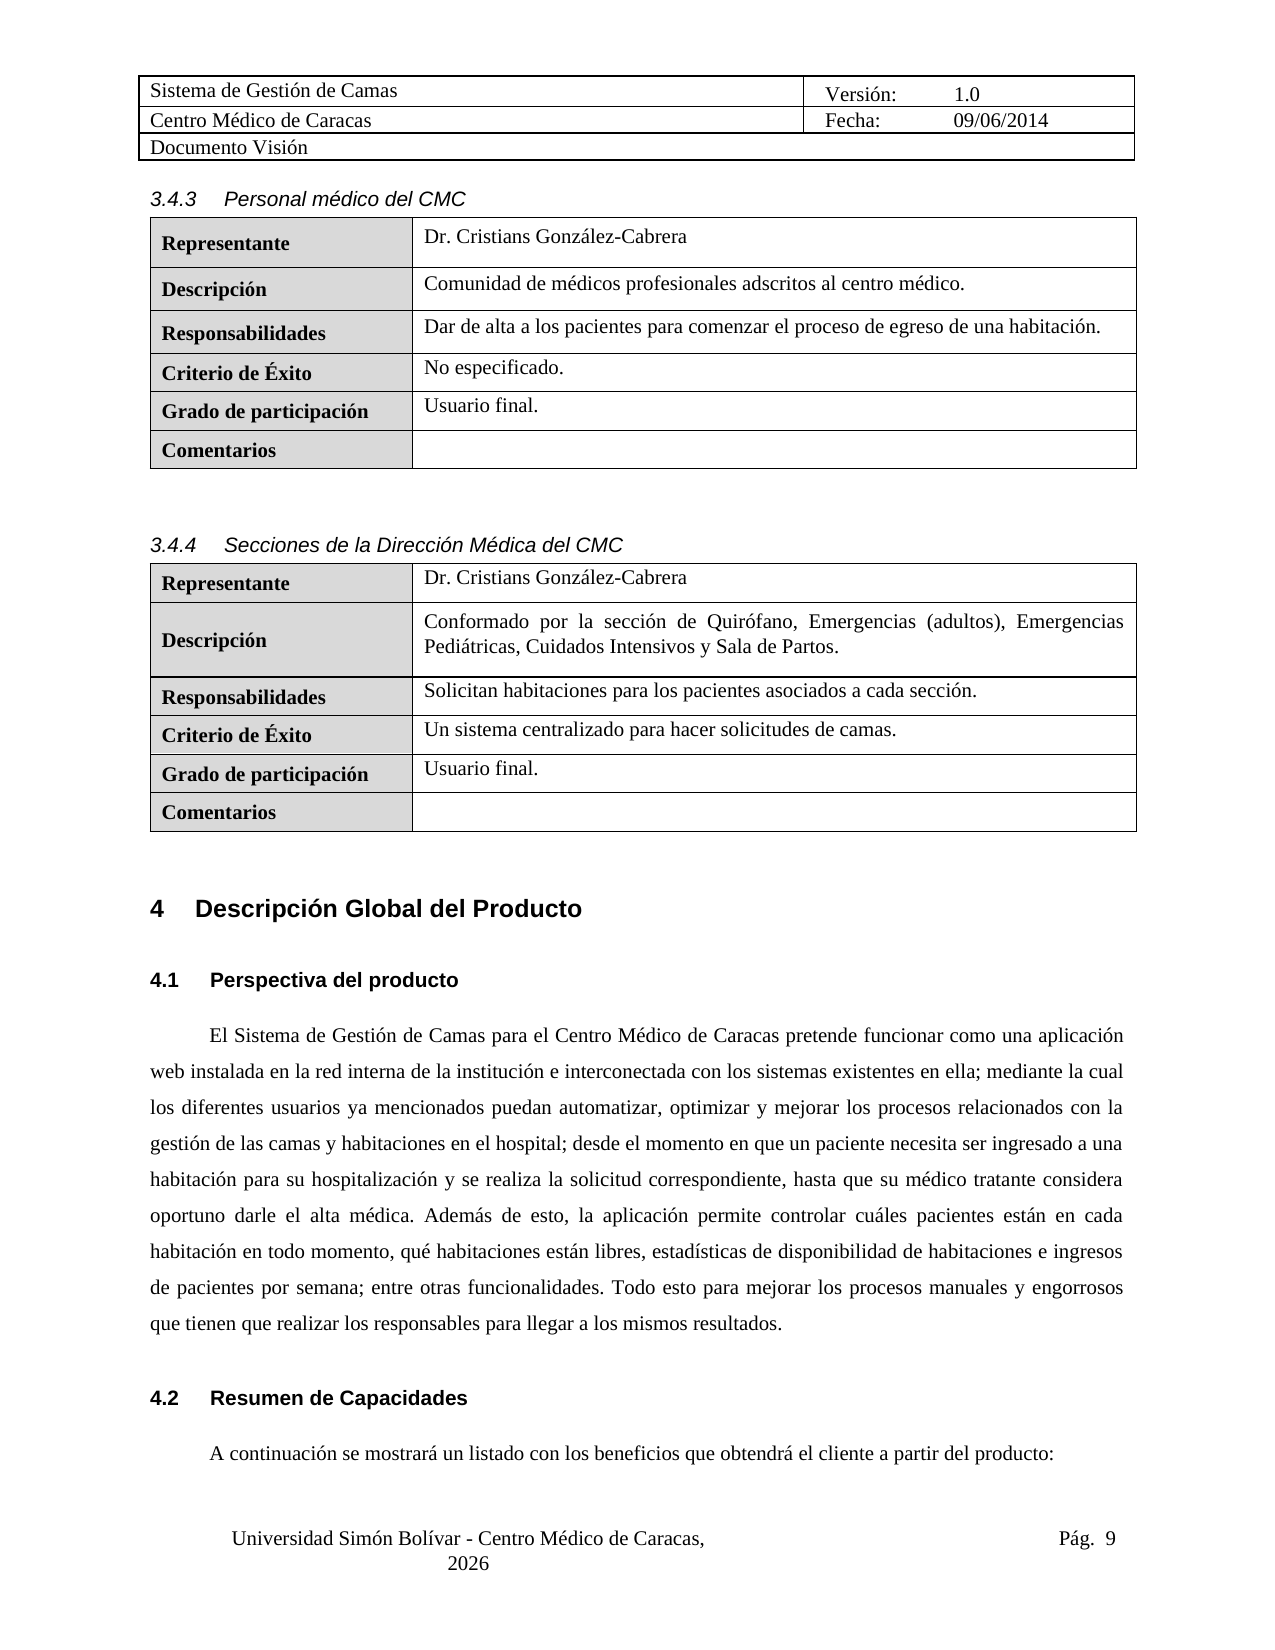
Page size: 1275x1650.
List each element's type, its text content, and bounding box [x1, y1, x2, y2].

table_header Representante [151, 564, 412, 602]
table_cell Descripción [151, 268, 412, 310]
table_cell Solicitan habitaciones para los pacientes asociados a cada sección. [413, 678, 1136, 715]
table_cell [413, 793, 1136, 831]
table_cell Responsabilidades [151, 678, 412, 715]
table_cell Usuario final. [413, 392, 1136, 430]
subtitle Perspectiva del producto [150, 967, 1125, 992]
table_cell Comunidad de médicos profesionales adscritos al centro médico. [413, 268, 1136, 310]
table_header Dr. Cristians González-Cabrera [413, 218, 1136, 267]
table_cell Descripción [151, 603, 412, 676]
table_cell Grado de participación [151, 392, 412, 430]
table_cell Criterio de Éxito [151, 716, 412, 753]
text El Sistema de Gestión de Camas para el Centro Médico de Caracas pretende funcionar como una aplicación web instalada en la red interna de la institución e interconectada con los sistemas existentes en ella; mediante la cual los diferentes usuarios ya mencionados puedan automatizar, optimizar y mejorar los procesos relacionados con la gestión de las camas y habitaciones en el hospital; desde el momento en que un paciente necesita ser ingresado a una habitación para su hospitalización y se realiza la solicitud correspondiente, hasta que su médico tratante considera oportuno darle el alta médica. Además de esto, la aplicación permite controlar cuáles pacientes están en cada habitación en todo momento, qué habitaciones están libres, estadísticas de disponibilidad de habitaciones e ingresos de pacientes por semana; entre otras funcionalidades. Todo esto para mejorar los procesos manuales y engorrosos que tienen que realizar los responsables para llegar a los mismos resultados. [150, 1023, 1125, 1335]
table_cell Conformado por la sección de Quirófano, Emergencias (adultos), Emergencias Pediátricas, Cuidados Intensivos y Sala de Partos. [413, 603, 1136, 676]
table_cell Dar de alta a los pacientes para comenzar el proceso de egreso de una habitación. [413, 311, 1136, 353]
subtitle Secciones de la Dirección Médica del CMC [150, 532, 1125, 557]
table_cell Usuario final. [413, 755, 1136, 792]
subtitle Resumen de Capacidades [150, 1385, 1125, 1410]
table_cell Criterio de Éxito [151, 354, 412, 391]
subtitle Descripción Global del Producto [150, 894, 1125, 923]
table_cell [413, 431, 1136, 468]
table_cell Grado de participación [151, 755, 412, 792]
subtitle Personal médico del CMC [150, 185, 1125, 210]
table_cell No especificado. [413, 354, 1136, 391]
table_cell Un sistema centralizado para hacer solicitudes de camas. [413, 716, 1136, 753]
table_cell Responsabilidades [151, 311, 412, 353]
table_header Representante [151, 218, 412, 267]
table_cell Comentarios [151, 793, 412, 831]
text A continuación se mostrará un listado con los beneficios que obtendrá el cliente a partir del producto: [150, 1441, 1125, 1465]
table_cell Comentarios [151, 431, 412, 468]
table_header Dr. Cristians González-Cabrera [413, 564, 1136, 602]
